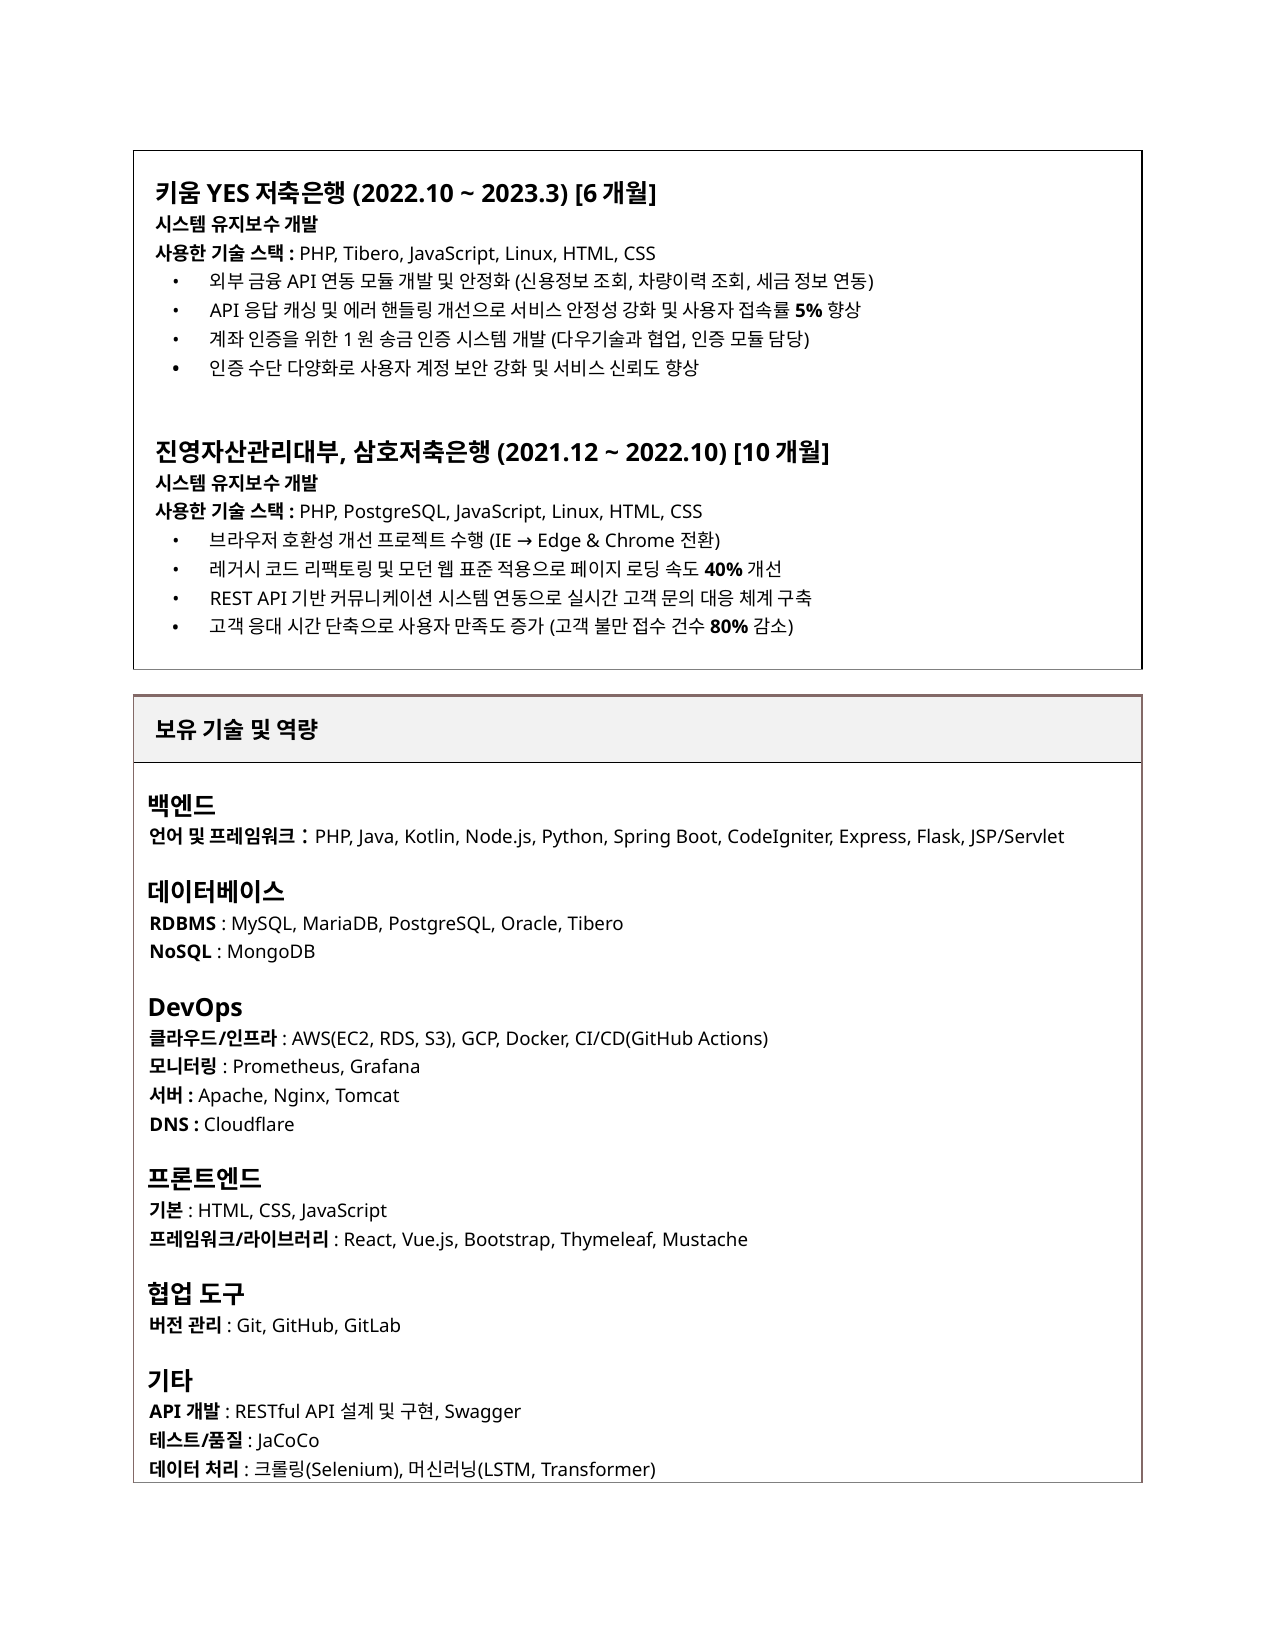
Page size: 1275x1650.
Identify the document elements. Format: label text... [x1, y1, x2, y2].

table_header 보유 기술 및 역량 [134, 697, 1141, 762]
table_cell 키움YES저축은행 (2022.10 ~ 2023.3) [6개월] 시스템 유지보수 개발 사용한 기술 스택 : PHP, Tibero, JavaScript, Linux, HTML, CSS 외부 금융 API 연동 모듈 개발 및 안정화 (신용정보 조회, 차량이력 조회, 세금 정보 연동) API 응답 캐싱 및 에러 핸들링 개선으로 서비스 안정성 강화 및 사용자 접속률 5% 향상 계좌 인증을 위한 1원 송금 인증 시스템 개발 (다우기술과 협업, 인증 모듈 담당) 인증 수단 다양화로 사용자 계정 보안 강화 및 서비스 신뢰도 향상 진영자산관리대부, 삼호저축은행 (2021.12 ~ 2022.10) [10개월] 시스템 유지보수 개발 사용한 기술 스택 : PHP, PostgreSQL, JavaScript, Linux, HTML, CSS 브라우저 호환성 개선 프로젝트 수행 (IE → Edge & Chrome 전환) 레거시 코드 리팩토링 및 모던 웹 표준 적용으로 페이지 로딩 속도 40% 개선 REST API 기반 커뮤니케이션 시스템 연동으로 실시간 고객 문의 대응 체계 구축 고객 응대 시간 단축으로 사용자 만족도 증가 (고객 불만 접수 건수 80% 감소) [134, 151, 1141, 668]
